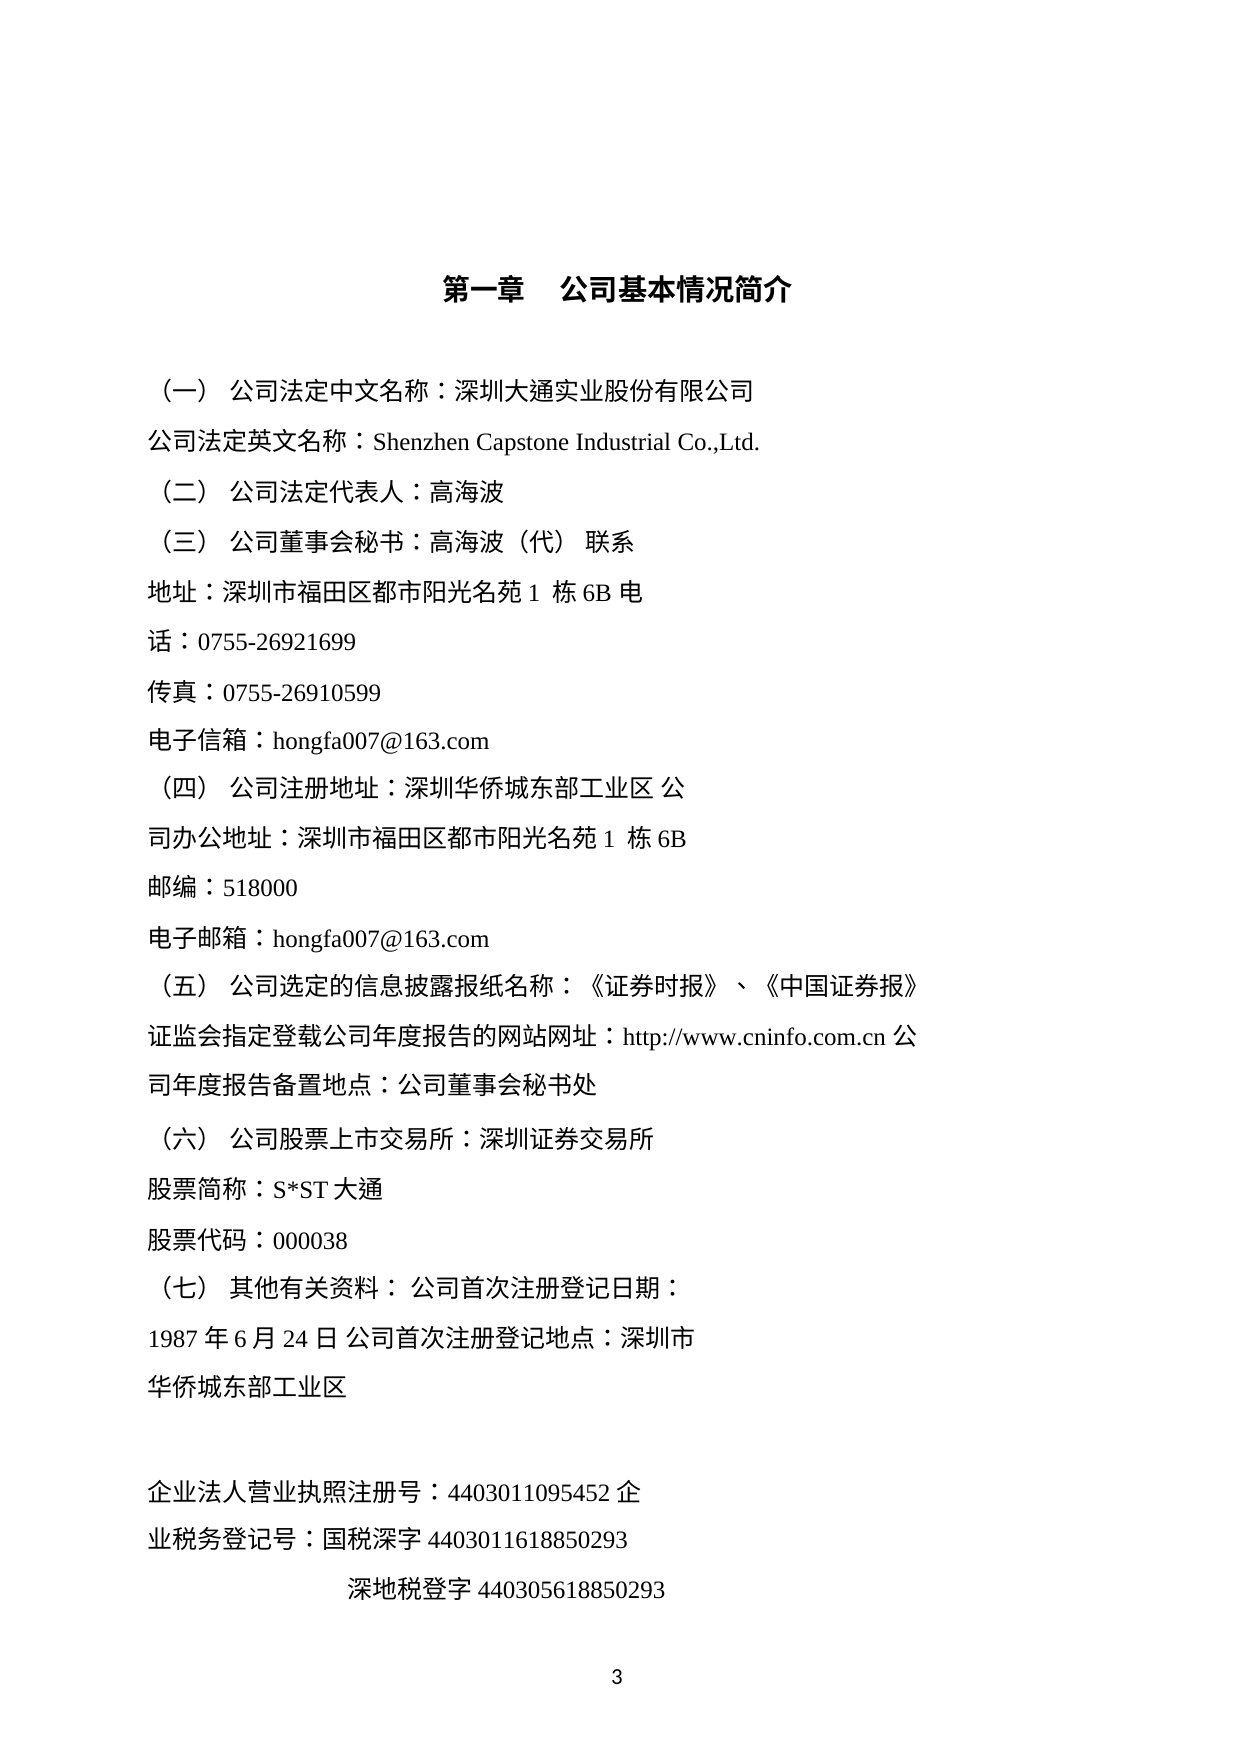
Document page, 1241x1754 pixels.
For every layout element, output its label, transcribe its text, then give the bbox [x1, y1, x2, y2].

text （四） 公司注册地址：深圳华侨城东部工业区 公司办公地址：深圳市福田区都市阳光名苑1 栋6B 邮编：518000 [148, 771, 704, 904]
text 电子邮箱：hongfa007@163.com [148, 921, 937, 955]
text （五） 公司选定的信息披露报纸名称：《证券时报》、《中国证券报》 证监会指定登载公司年度报告的网站网址：http://www.cninfo.com.cn 公司年度报告备置地点：公司董事会秘书处 [148, 969, 937, 1102]
text 企业法人营业执照注册号：4403011095452 企业税务登记号：国税深字4403011618850293 [148, 1474, 650, 1556]
text 深地税登字440305618850293 [348, 1572, 937, 1606]
subtitle 第一章 公司基本情况简介 [442, 269, 937, 309]
text （一） 公司法定中文名称：深圳大通实业股份有限公司 公司法定英文名称：Shenzhen Capstone Industrial Co.,Ltd. [148, 374, 762, 458]
text 传真：0755-26910599 [148, 675, 937, 709]
text 股票代码：000038 [148, 1223, 937, 1257]
text （二） 公司法定代表人：高海波 [148, 475, 937, 509]
text （三） 公司董事会秘书：高海波（代） 联系地址：深圳市福田区都市阳光名苑1 栋6B 电话：0755-26921699 [148, 525, 652, 658]
text （七） 其他有关资料： 公司首次注册登记日期：1987 年6 月24 日 公司首次注册登记地点：深圳市华侨城东部工业区 [148, 1271, 700, 1404]
text （六） 公司股票上市交易所：深圳证券交易所 股票简称：S*ST大通 [148, 1122, 662, 1206]
text 电子信箱：hongfa007@163.com [148, 723, 937, 757]
